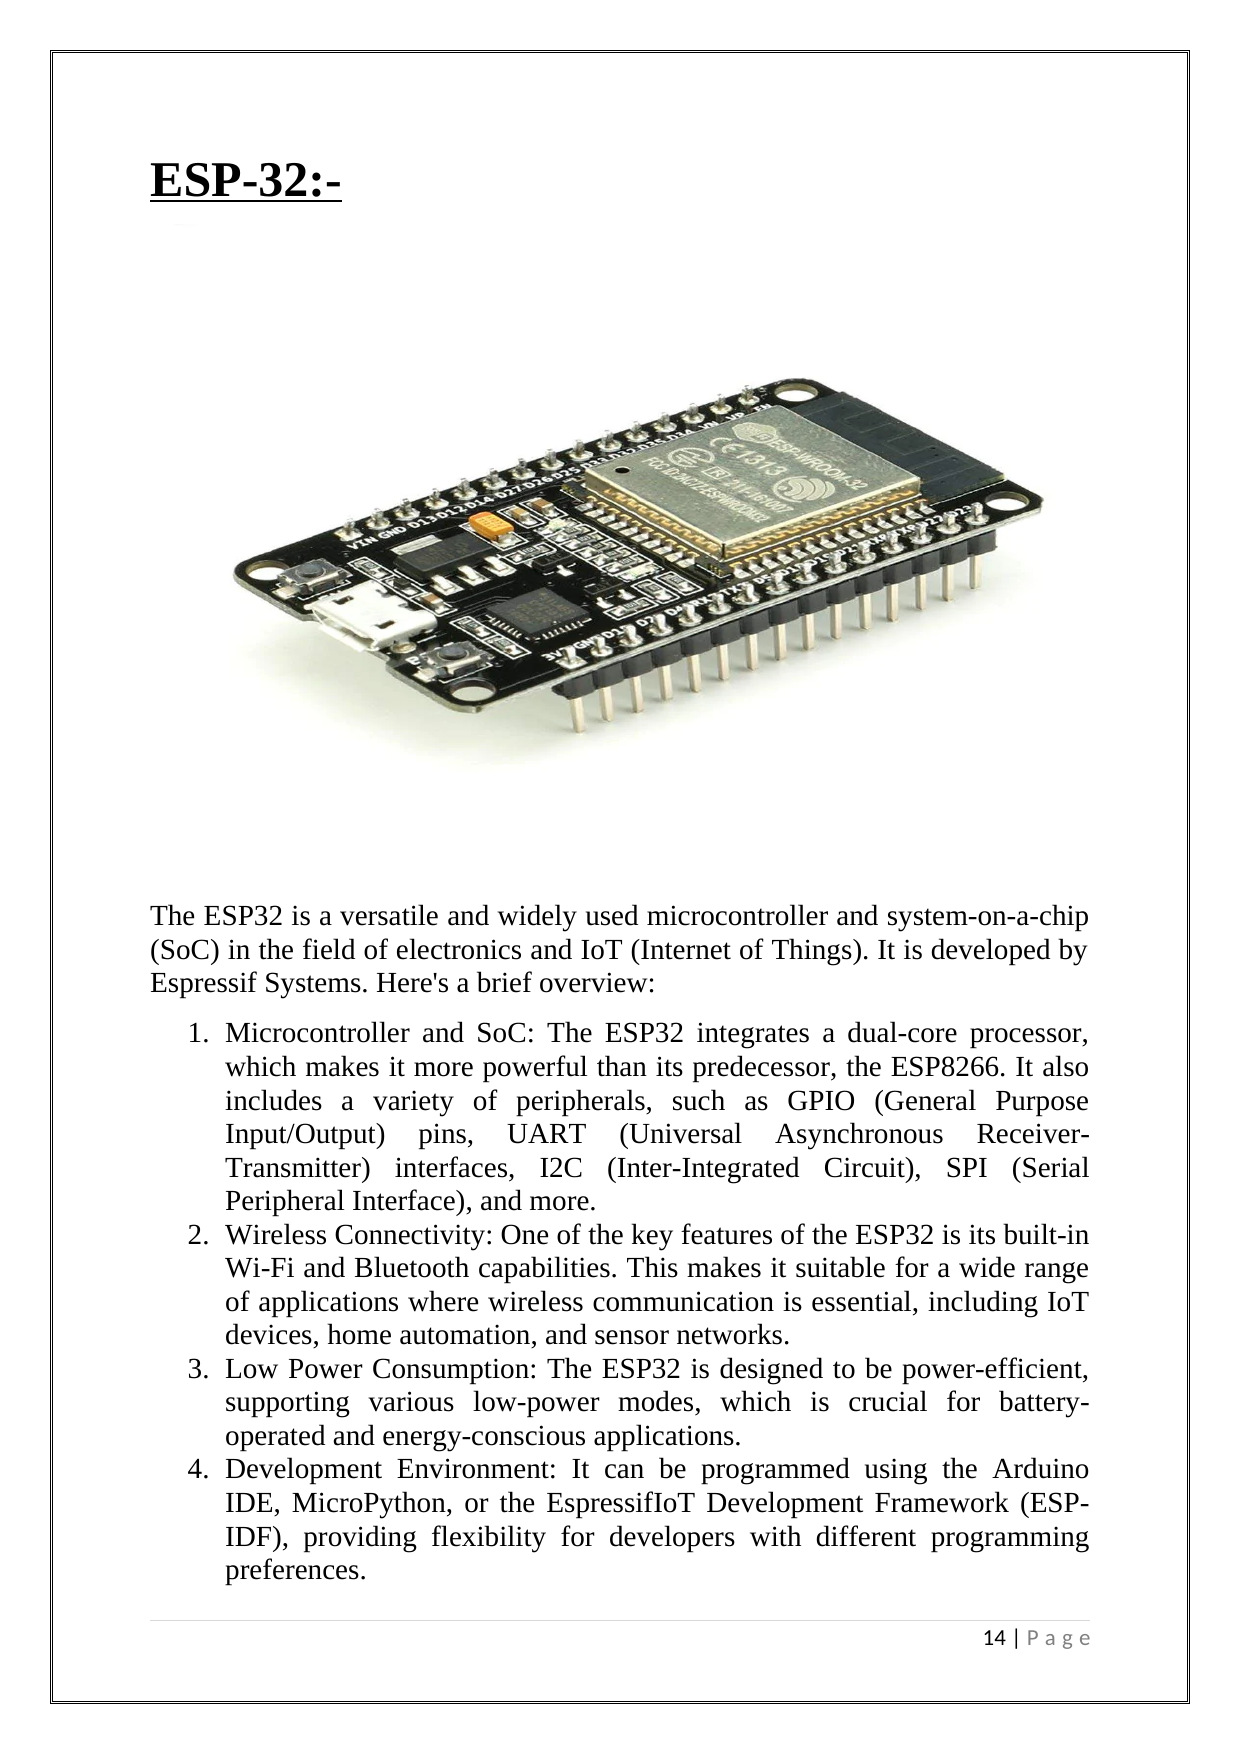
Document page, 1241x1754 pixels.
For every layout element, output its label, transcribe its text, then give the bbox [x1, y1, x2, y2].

text The ESP32 is a versatile and widely used microcontroller and system-on-a-chip (SoC) in the field of electronics and IoT (Internet of Things). It is developed by Espressif Systems. Here's a brief overview: [150, 898, 1090, 999]
list Microcontroller and SoC: The ESP32 integrates a dual-core processor, which makes it more powerful than its predecessor, the ESP8266. It also includes a variety of peripherals, such as GPIO (General Purpose Input/Output) pins, UART (Universal Asynchronous Receiver-Transmitter) interfaces, I2C (Inter-Integrated Circuit), SPI (Serial Peripheral Interface), and more. [187, 1016, 1090, 1217]
list Wireless Connectivity: One of the key features of the ESP32 is its built-in Wi-Fi and Bluetooth capabilities. This makes it suitable for a wide range of applications where wireless communication is essential, including IoT devices, home automation, and sensor networks. [187, 1217, 1090, 1351]
text ESP-32:- [150, 150, 1090, 207]
list Low Power Consumption: The ESP32 is designed to be power-efficient, supporting various low-power modes, which is crucial for battery-operated and energy-conscious applications. [187, 1351, 1090, 1452]
list Development Environment: It can be programmed using the Arduino IDE, MicroPython, or the EspressifIoT Development Framework (ESP-IDF), providing flexibility for developers with different programming preferences. [187, 1452, 1090, 1586]
picture [150, 224, 1125, 882]
